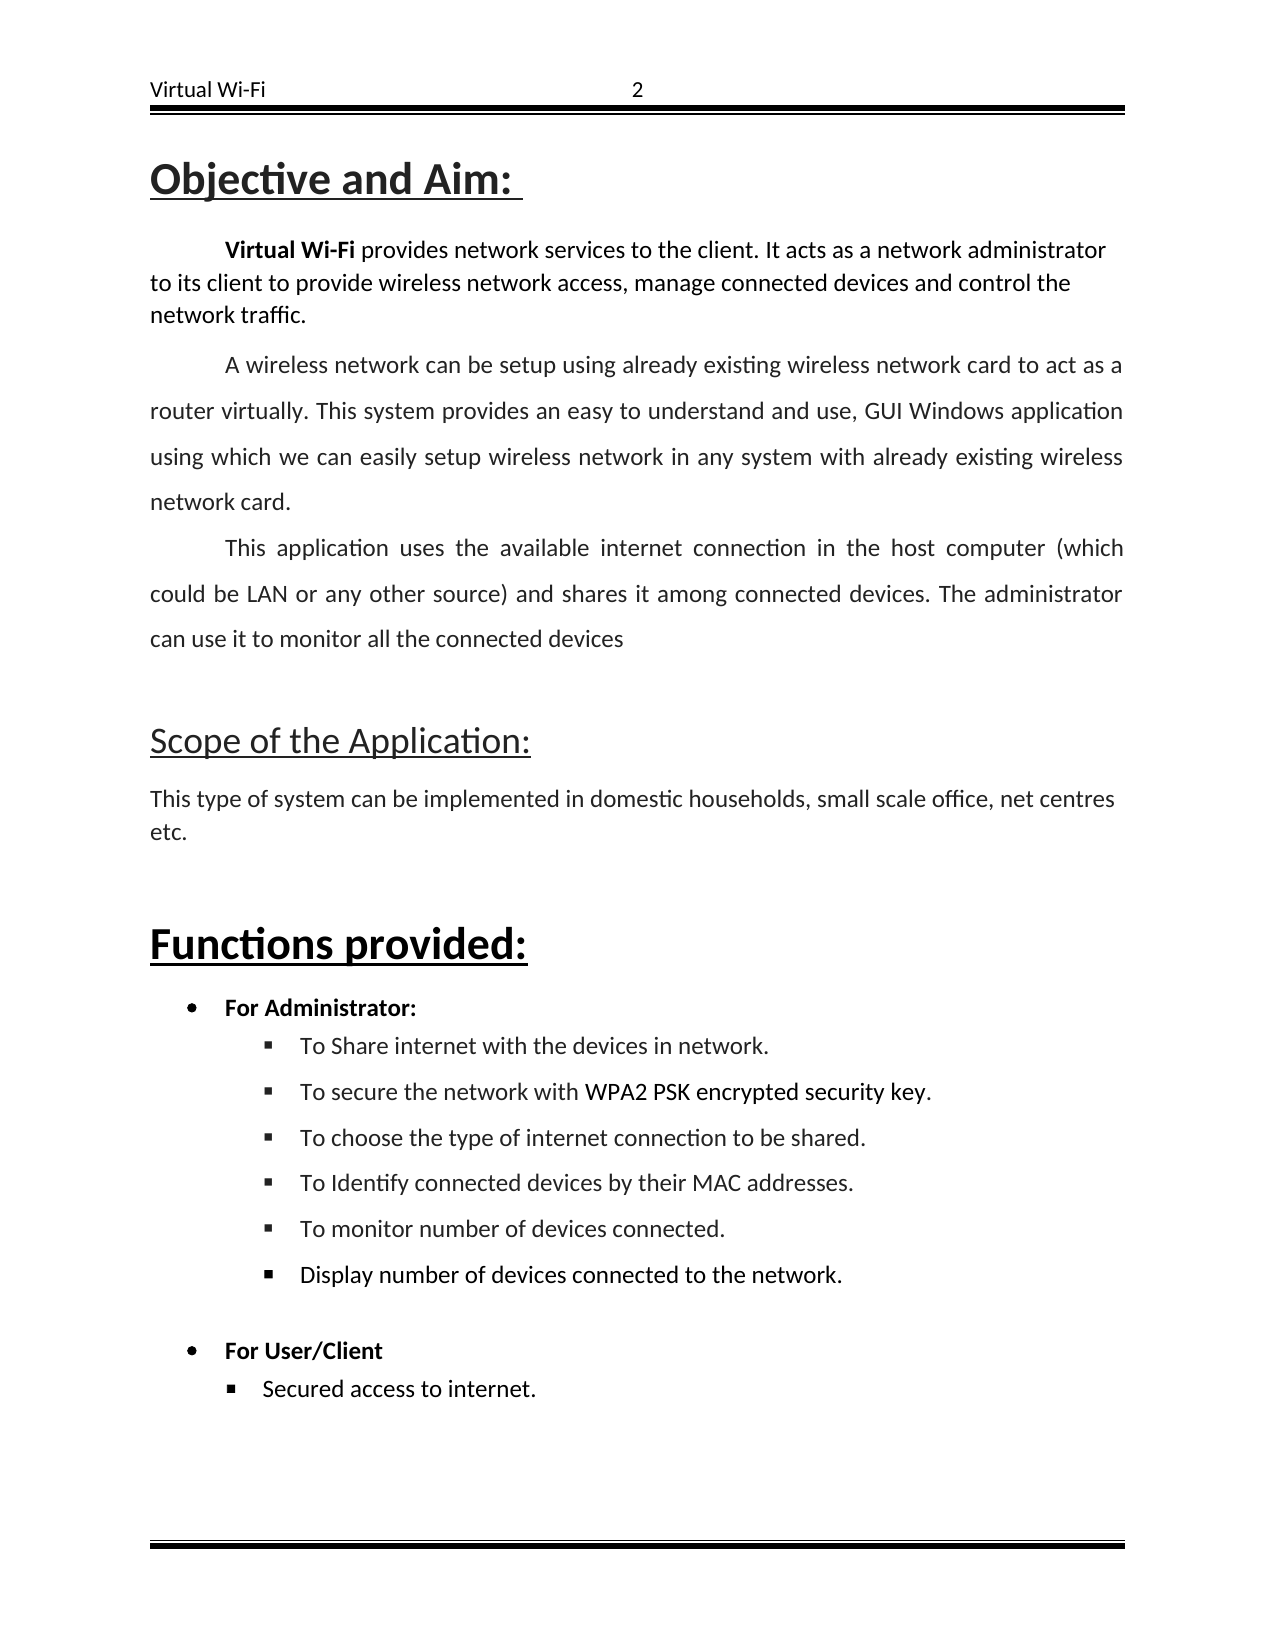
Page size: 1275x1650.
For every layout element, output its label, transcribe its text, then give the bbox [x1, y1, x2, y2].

text Objective and Aim: [150, 150, 1125, 206]
text This type of system can be implemented in domestic households, small scale office, net centres etc. [150, 783, 1125, 847]
text Virtual Wi-Fi provides network services to the client. It acts as a network administrator to its client to provide wireless network access, manage connected devices and control the network traffic. [150, 234, 1125, 330]
list To Share internet with the devices in network. [262, 1030, 1125, 1061]
list Display number of devices connected to the network. [262, 1259, 1125, 1289]
text Scope of the Application: [150, 717, 1125, 763]
list To monitor number of devices connected. [262, 1213, 1125, 1244]
list To secure the network with WPA2 PSK encrypted security key. [262, 1076, 1125, 1107]
list To choose the type of internet connection to be shared. [262, 1122, 1125, 1152]
text Functions provided: [150, 915, 1125, 971]
text A wireless network can be setup using already existing wireless network card to act as a router virtually. This system provides an easy to understand and use, GUI Windows application using which we can easily setup wireless network in any system with already existing wireless network card. [150, 349, 1125, 517]
list For User/Client [187, 1335, 1125, 1366]
text This application uses the available internet connection in the host computer (which could be LAN or any other source) and shares it among connected devices. The administrator can use it to monitor all the connected devices [150, 532, 1125, 654]
list For Administrator: [187, 992, 1125, 1023]
list Secured access to internet. [225, 1373, 1125, 1404]
list To Identify connected devices by their MAC addresses. [262, 1168, 1125, 1198]
